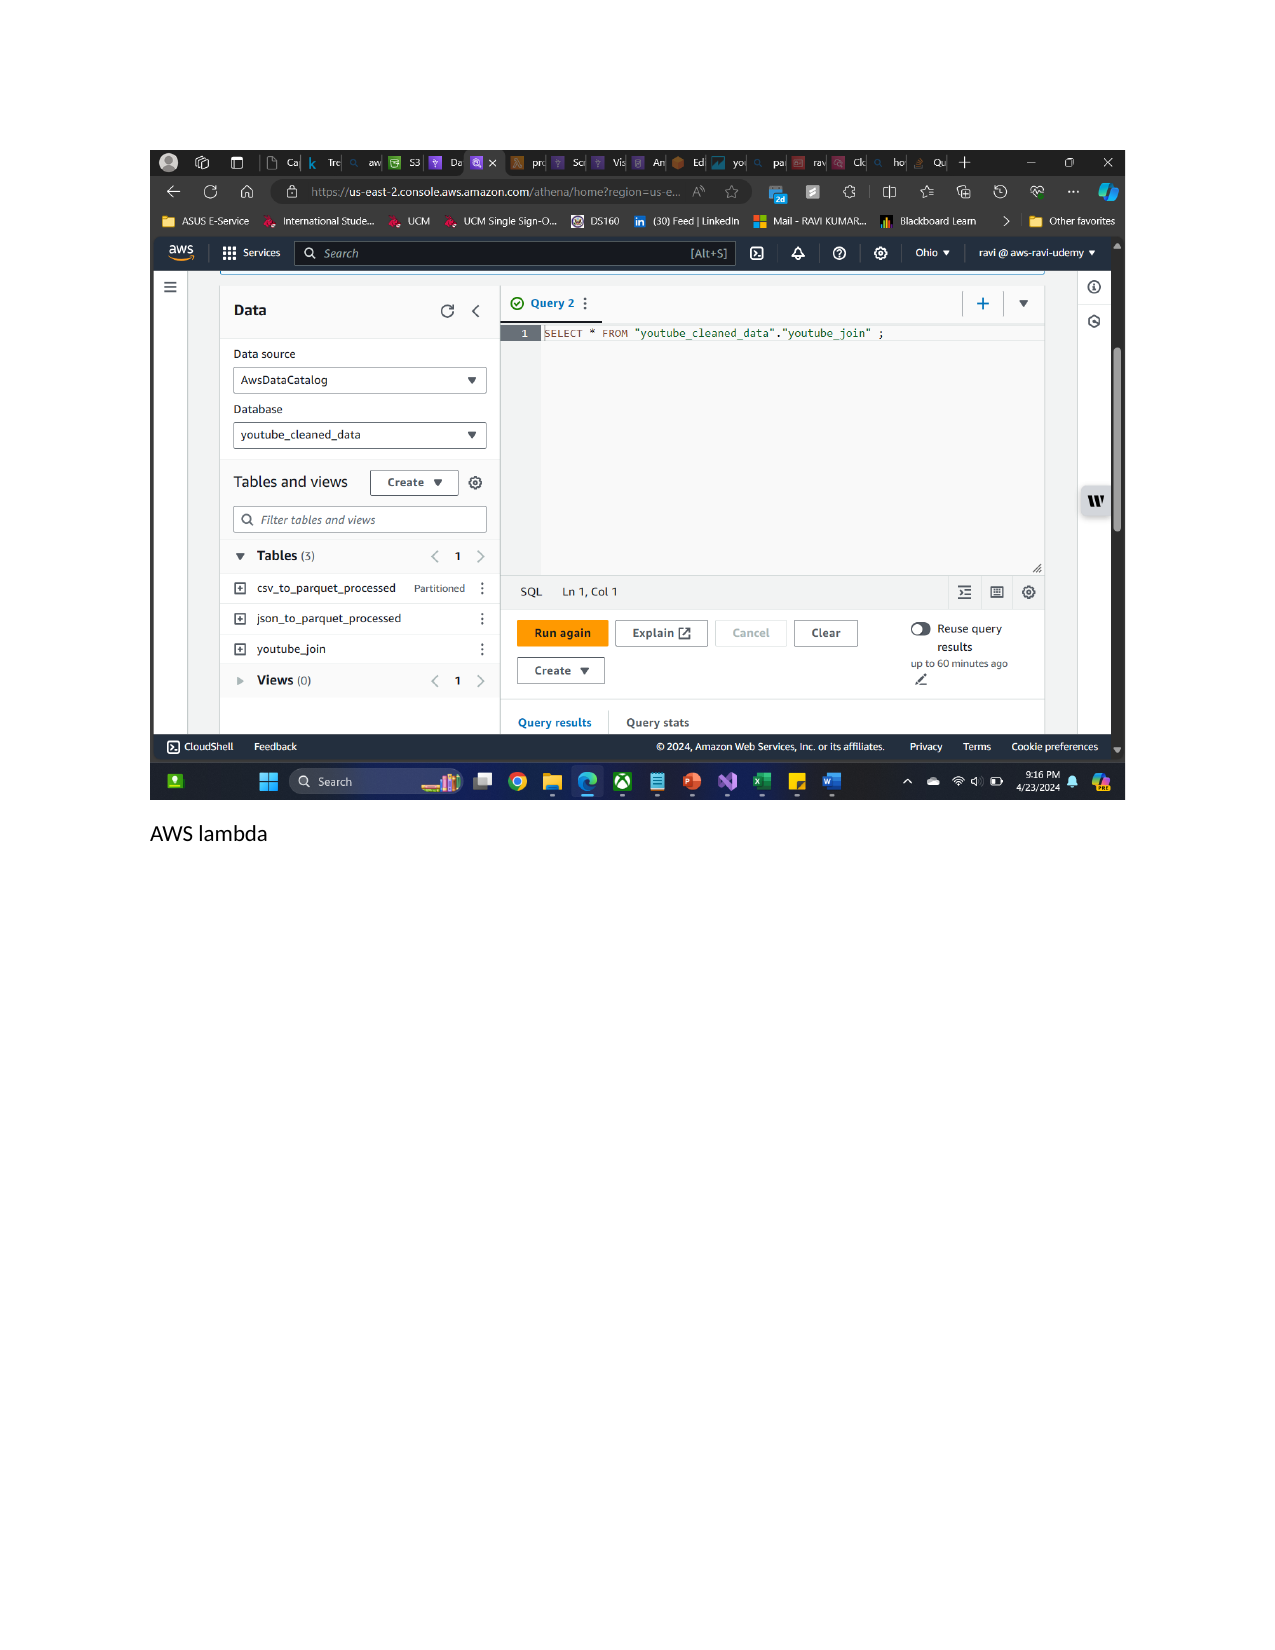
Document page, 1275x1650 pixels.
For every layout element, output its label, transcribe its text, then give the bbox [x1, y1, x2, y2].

picture [150, 150, 1125, 800]
text AWS lambda [150, 819, 1125, 847]
